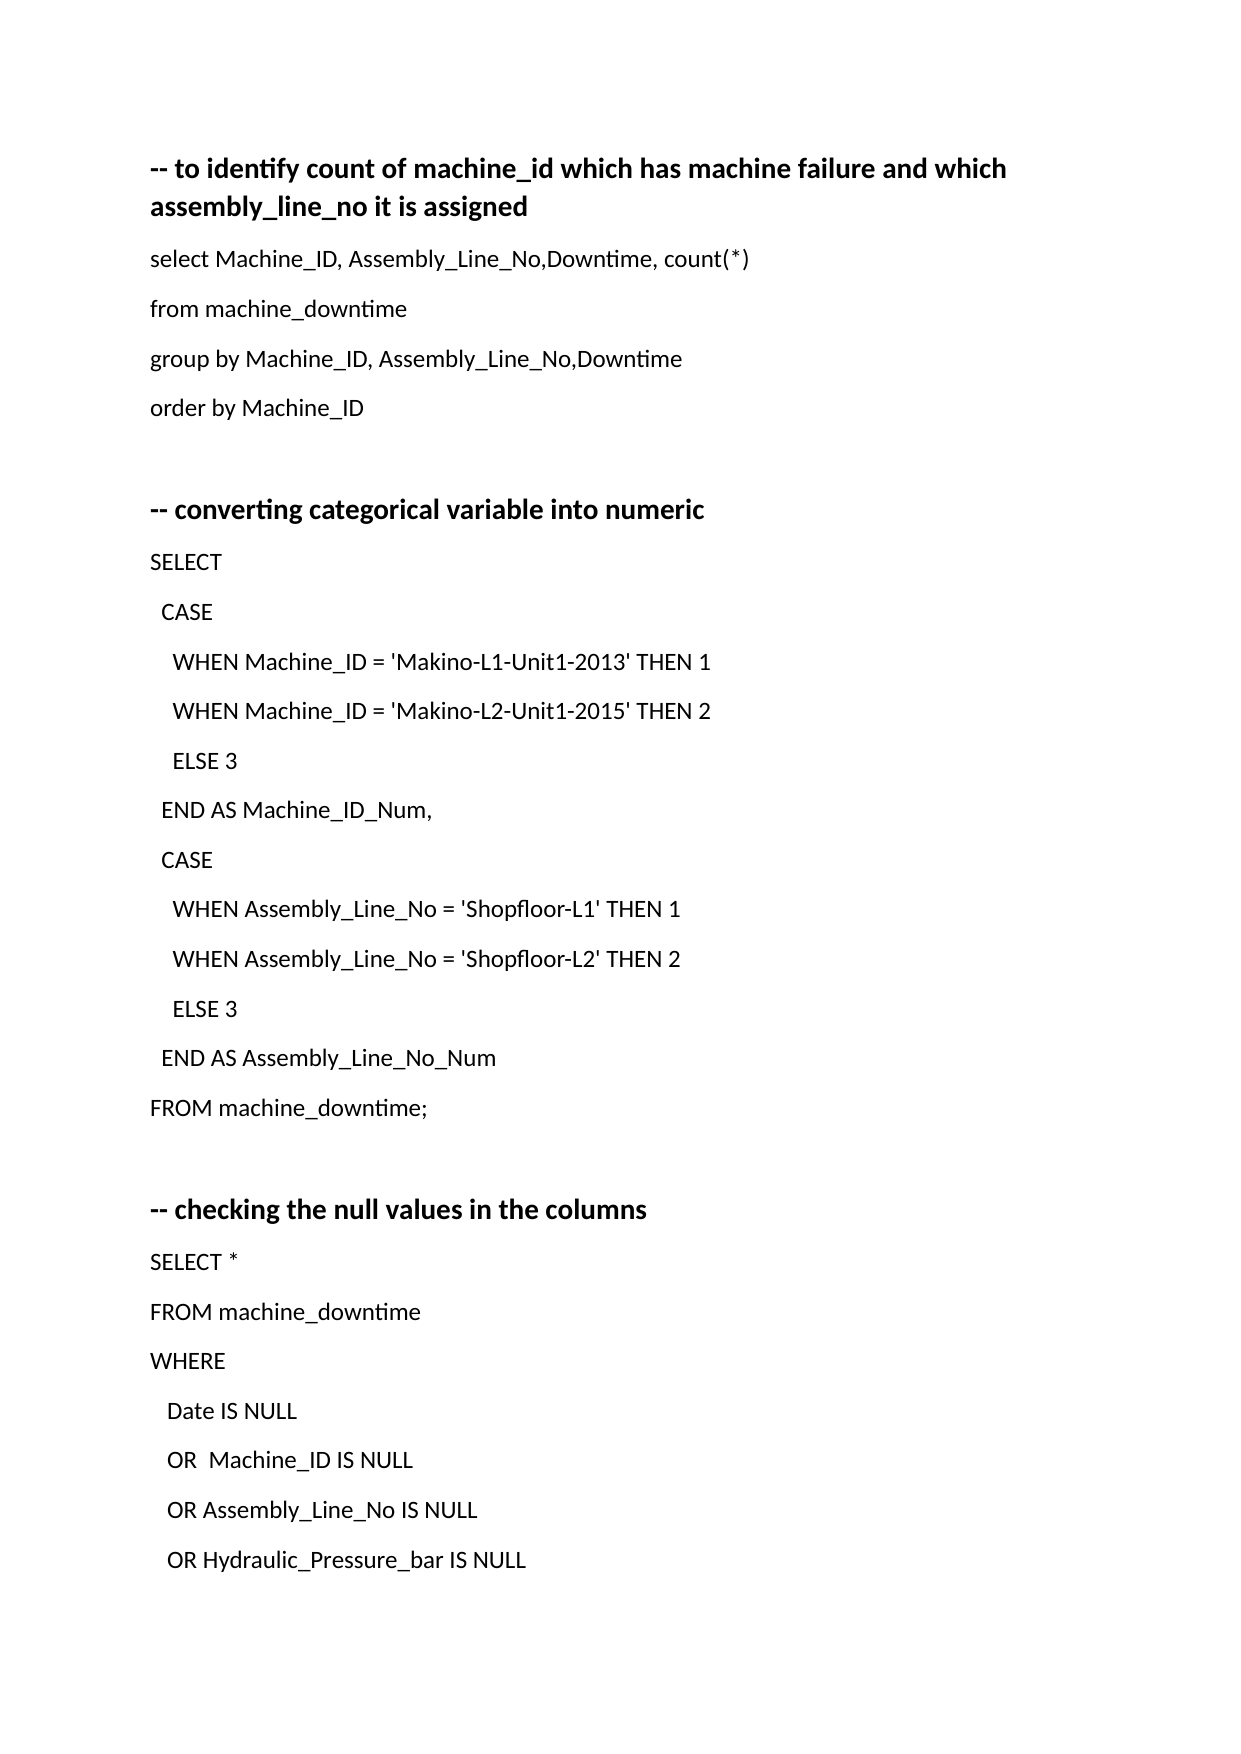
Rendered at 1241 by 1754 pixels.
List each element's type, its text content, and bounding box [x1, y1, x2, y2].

text SELECT [150, 547, 1090, 577]
text SELECT * [150, 1246, 1090, 1277]
text -- checking the null values in the columns [150, 1191, 1090, 1227]
text WHEN Machine_ID = 'Makino-L2-Unit1-2015' THEN 2 [150, 695, 1090, 726]
text from machine_downtime [150, 293, 1090, 324]
text FROM machine_downtime; [150, 1092, 1090, 1122]
text Date IS NULL [150, 1395, 1090, 1426]
text END AS Assembly_Line_No_Num [150, 1042, 1090, 1073]
text FROM machine_downtime [150, 1296, 1090, 1326]
text WHEN Assembly_Line_No = 'Shopfloor-L1' THEN 1 [150, 894, 1090, 924]
text -- converting categorical variable into numeric [150, 491, 1090, 527]
text ELSE 3 [150, 745, 1090, 775]
text END AS Machine_ID_Num, [150, 794, 1090, 825]
text WHERE [150, 1345, 1090, 1376]
text WHEN Assembly_Line_No = 'Shopfloor-L2' THEN 2 [150, 943, 1090, 974]
text OR Hydraulic_Pressure_bar IS NULL [150, 1544, 1090, 1574]
text OR Assembly_Line_No IS NULL [150, 1494, 1090, 1525]
text CASE [150, 844, 1090, 874]
text WHEN Machine_ID = 'Makino-L1-Unit1-2013' THEN 1 [150, 646, 1090, 676]
text select Machine_ID, Assembly_Line_No,Downtime, count(*) [150, 243, 1090, 274]
text group by Machine_ID, Assembly_Line_No,Downtime [150, 343, 1090, 373]
text order by Machine_ID [150, 392, 1090, 423]
text OR Machine_ID IS NULL [150, 1444, 1090, 1475]
text CASE [150, 596, 1090, 627]
text -- to identify count of machine_id which has machine failure and which assembly_line_no it is assigned [150, 150, 1090, 224]
text ELSE 3 [150, 993, 1090, 1023]
